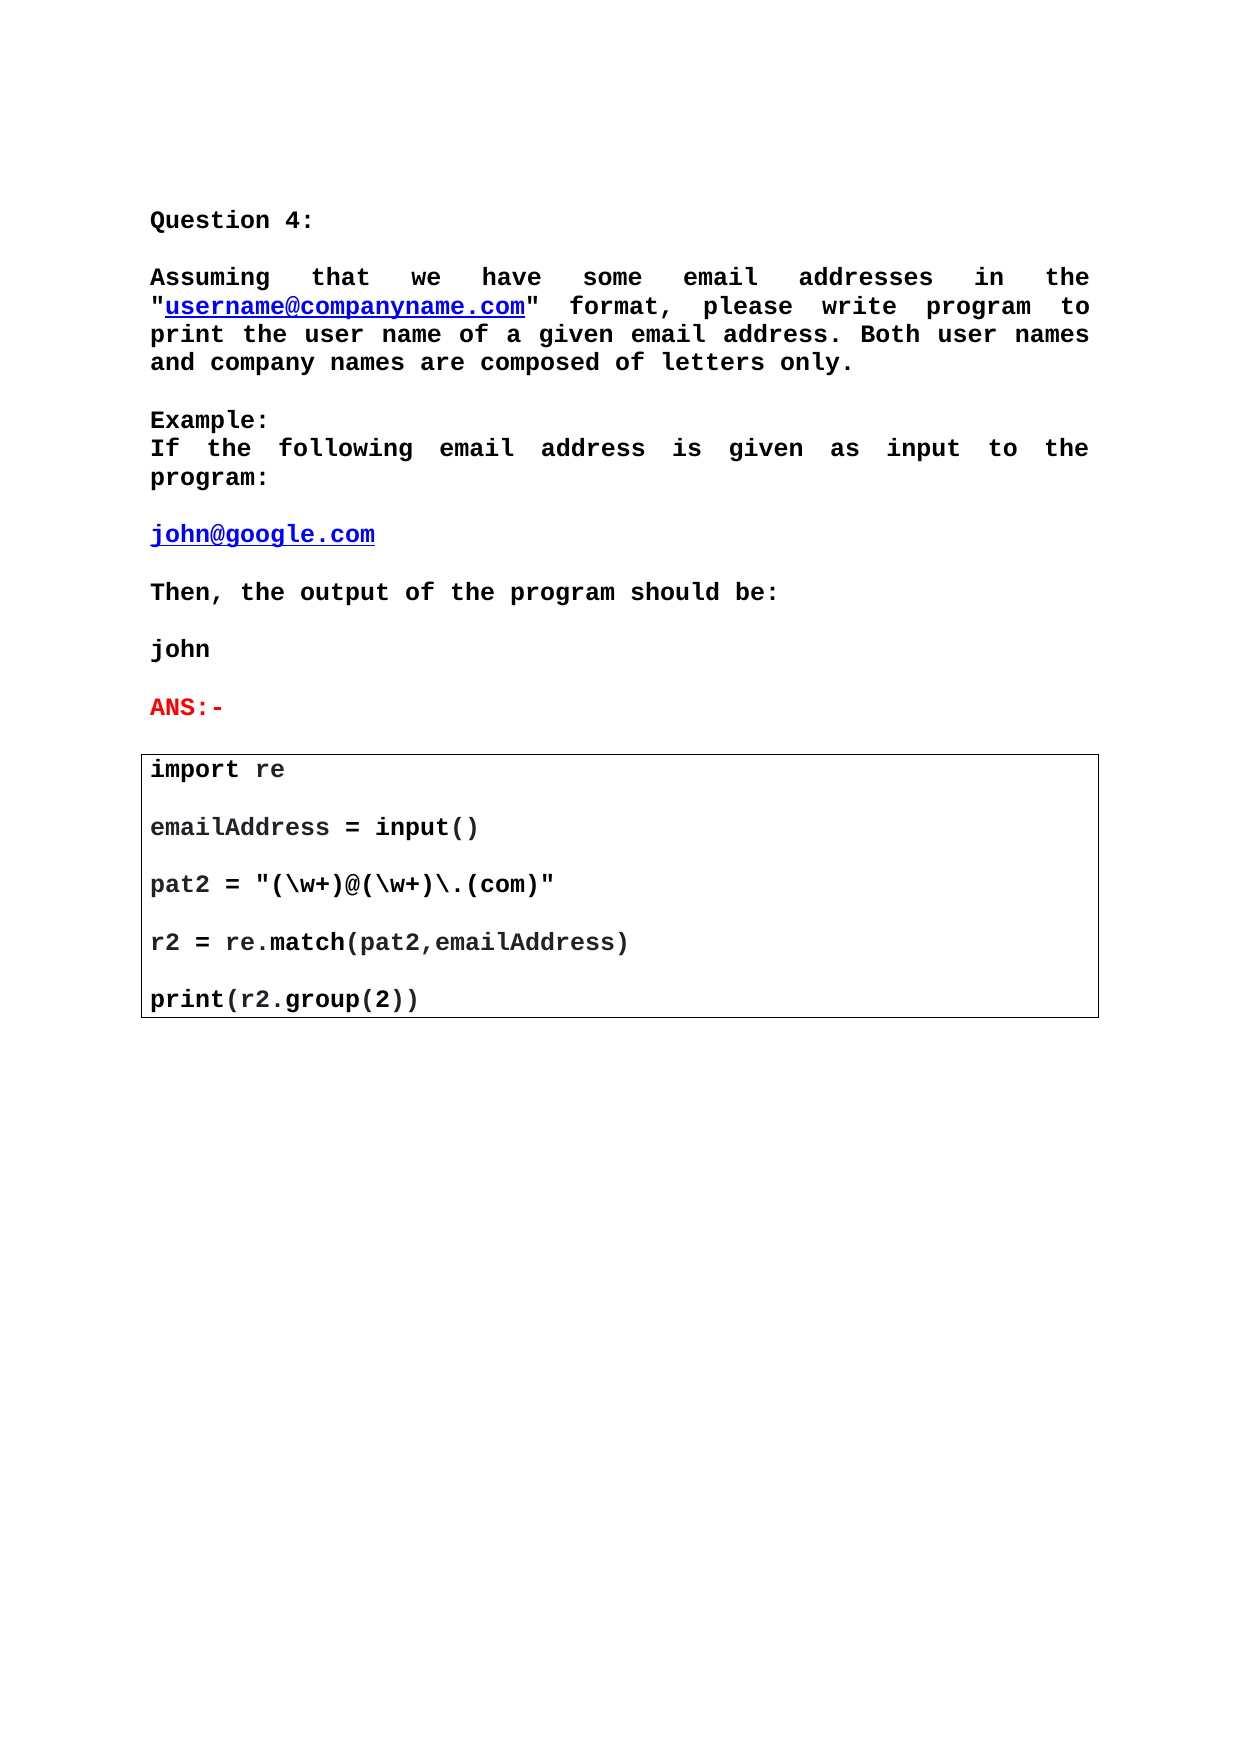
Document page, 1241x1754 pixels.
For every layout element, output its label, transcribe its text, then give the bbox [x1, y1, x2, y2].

text Example: If the following email address is given as input to the program: [150, 407, 1090, 492]
text Then, the output of the program should be: [150, 579, 1090, 607]
text john@google.com [150, 522, 1090, 550]
text Question 4: [150, 207, 1090, 236]
text pat2 = "(\w+)@(\w+)\.(com)" [142, 869, 1098, 900]
text print(r2.group(2)) [142, 984, 1098, 1017]
text ANS:- [150, 694, 1090, 722]
text john [150, 637, 1090, 665]
text import re [142, 755, 1098, 785]
text Assuming that we have some email addresses in the "username@companyname.com" format, please write program to print the user name of a given email address. Both user names and company names are composed of letters only. [150, 265, 1090, 378]
text r2 = re.match(pat2,emailAddress) [142, 926, 1098, 958]
text emailAddress = input() [142, 811, 1098, 843]
